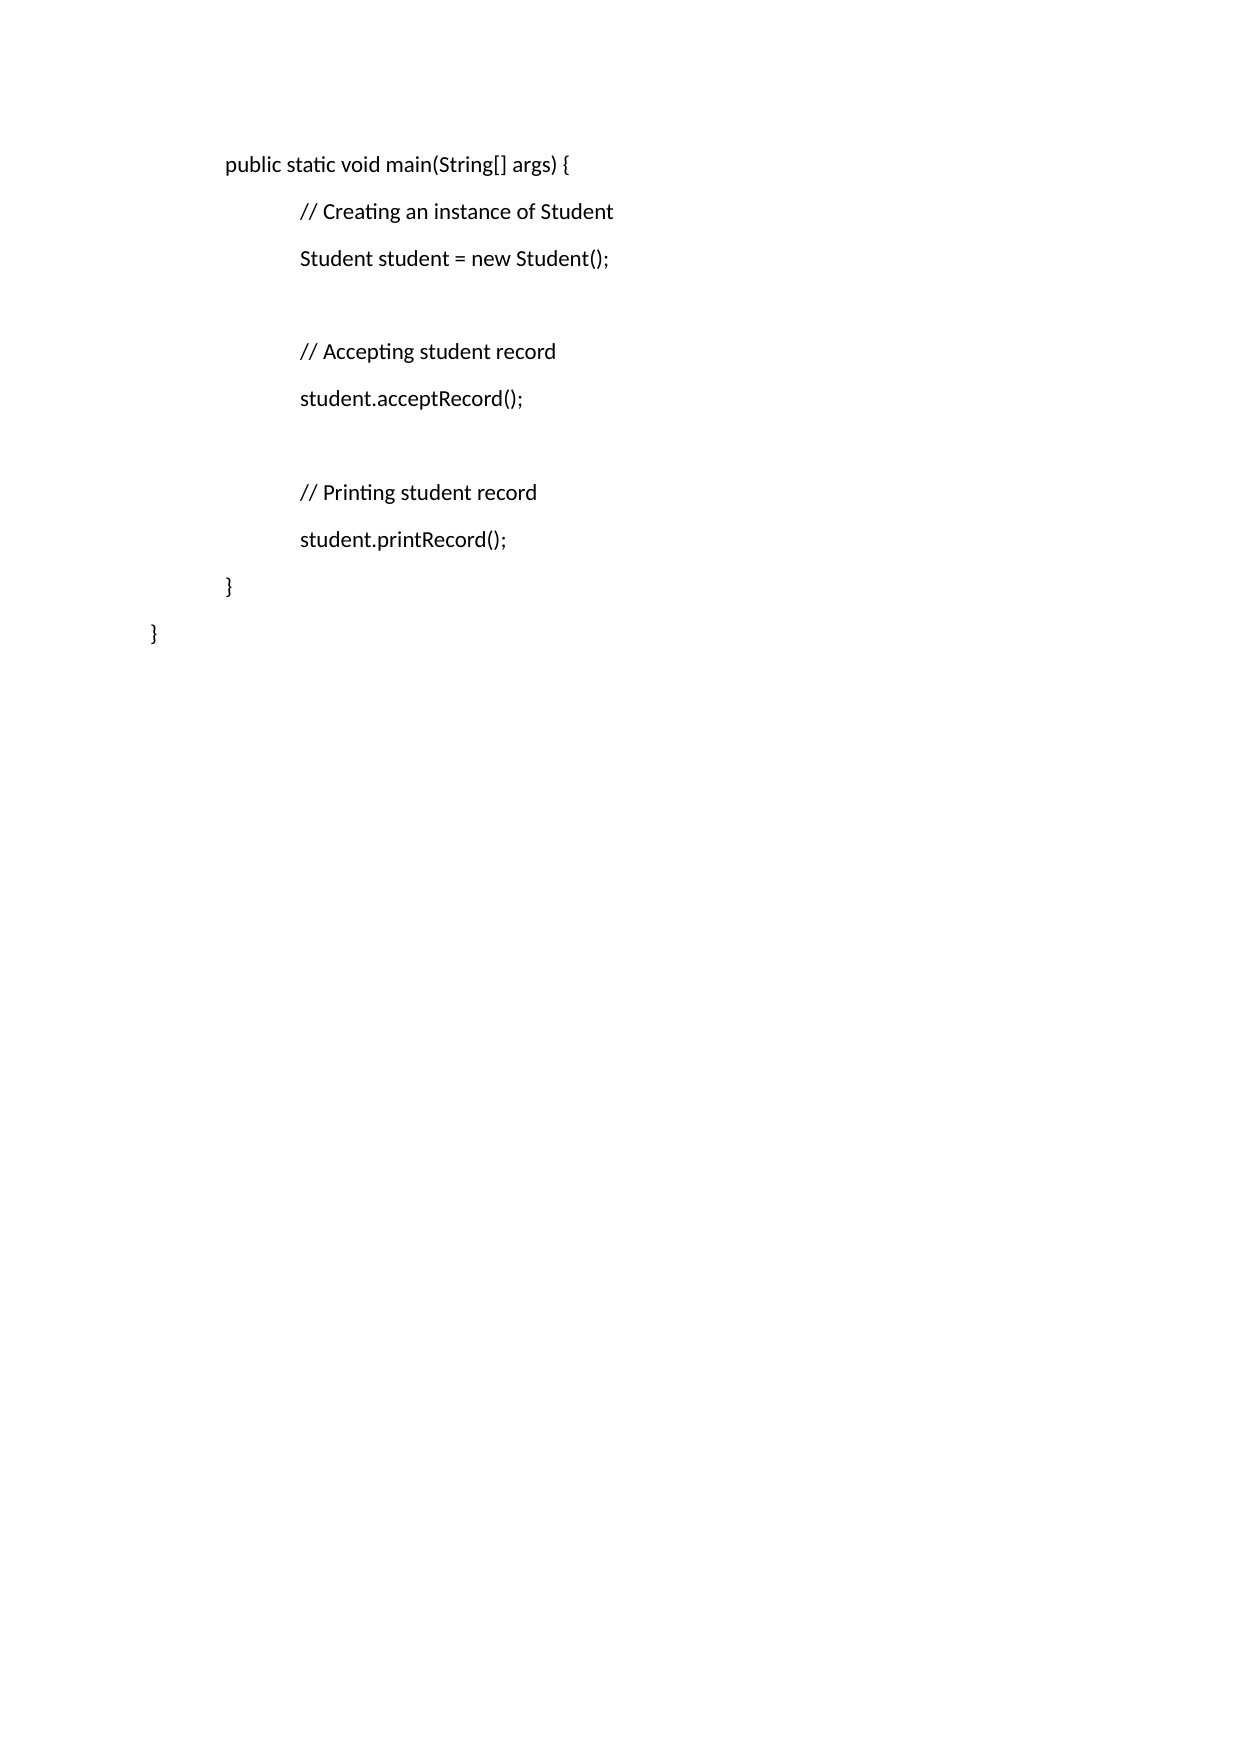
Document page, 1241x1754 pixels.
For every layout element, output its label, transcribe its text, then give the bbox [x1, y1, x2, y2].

text student.acceptRecord(); [150, 384, 1090, 412]
text student.printRecord(); [150, 525, 1090, 553]
text // Printing student record [150, 478, 1090, 506]
text } [150, 572, 1090, 600]
text // Creating an instance of Student [150, 197, 1090, 225]
text public static void main(String[] args) { [150, 150, 1090, 178]
text Student student = new Student(); [150, 244, 1090, 272]
text // Accepting student record [150, 337, 1090, 366]
text } [150, 619, 1090, 647]
